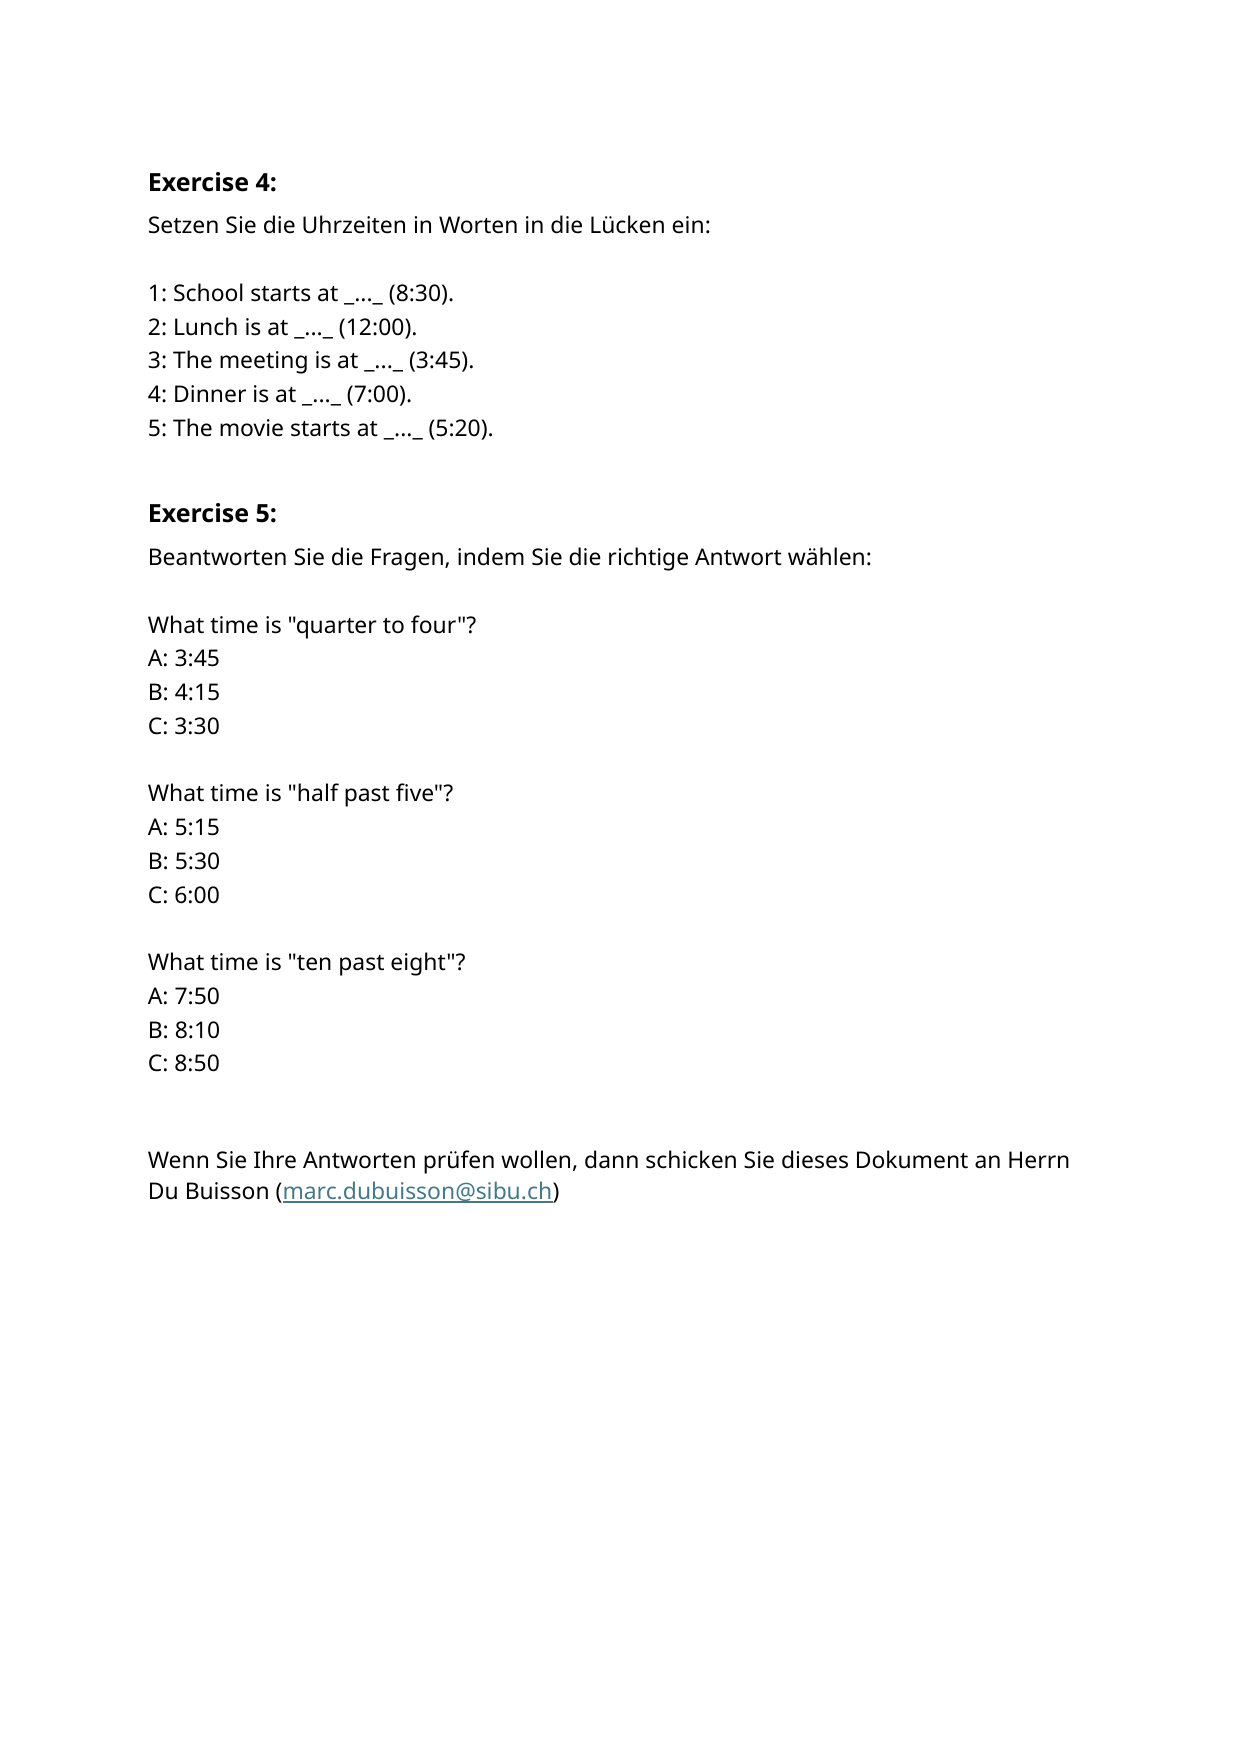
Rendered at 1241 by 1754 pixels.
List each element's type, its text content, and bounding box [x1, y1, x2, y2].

text What time is "half past five"? [148, 777, 1093, 809]
text What time is "ten past eight"? [148, 946, 1093, 977]
text B: 5:30 [148, 845, 1093, 876]
text Setzen Sie die Uhrzeiten in Worten in die Lücken ein: [148, 209, 1093, 241]
text C: 8:50 [148, 1047, 1093, 1079]
text B: 4:15 [148, 676, 1093, 707]
subtitle Exercise 4: [148, 164, 1093, 198]
text C: 6:00 [148, 879, 1093, 910]
text B: 8:10 [148, 1014, 1093, 1045]
subtitle Exercise 5: [148, 496, 1093, 530]
text 2: Lunch is at _..._ (12:00). [148, 311, 1093, 342]
text A: 5:15 [148, 811, 1093, 842]
text 1: School starts at _..._ (8:30). [148, 277, 1093, 308]
text C: 3:30 [148, 710, 1093, 741]
text A: 7:50 [148, 980, 1093, 1011]
text 5: The movie starts at _..._ (5:20). [148, 412, 1093, 443]
text Wenn Sie Ihre Antworten prüfen wollen, dann schicken Sie dieses Dokument an Herrn Du Buisson (marc.dubuisson@sibu.ch) [148, 1144, 1093, 1206]
text What time is "quarter to four"? [148, 609, 1093, 640]
text Beantworten Sie die Fragen, indem Sie die richtige Antwort wählen: [148, 541, 1093, 572]
text 4: Dinner is at _..._ (7:00). [148, 378, 1093, 409]
text A: 3:45 [148, 642, 1093, 674]
text 3: The meeting is at _..._ (3:45). [148, 344, 1093, 376]
